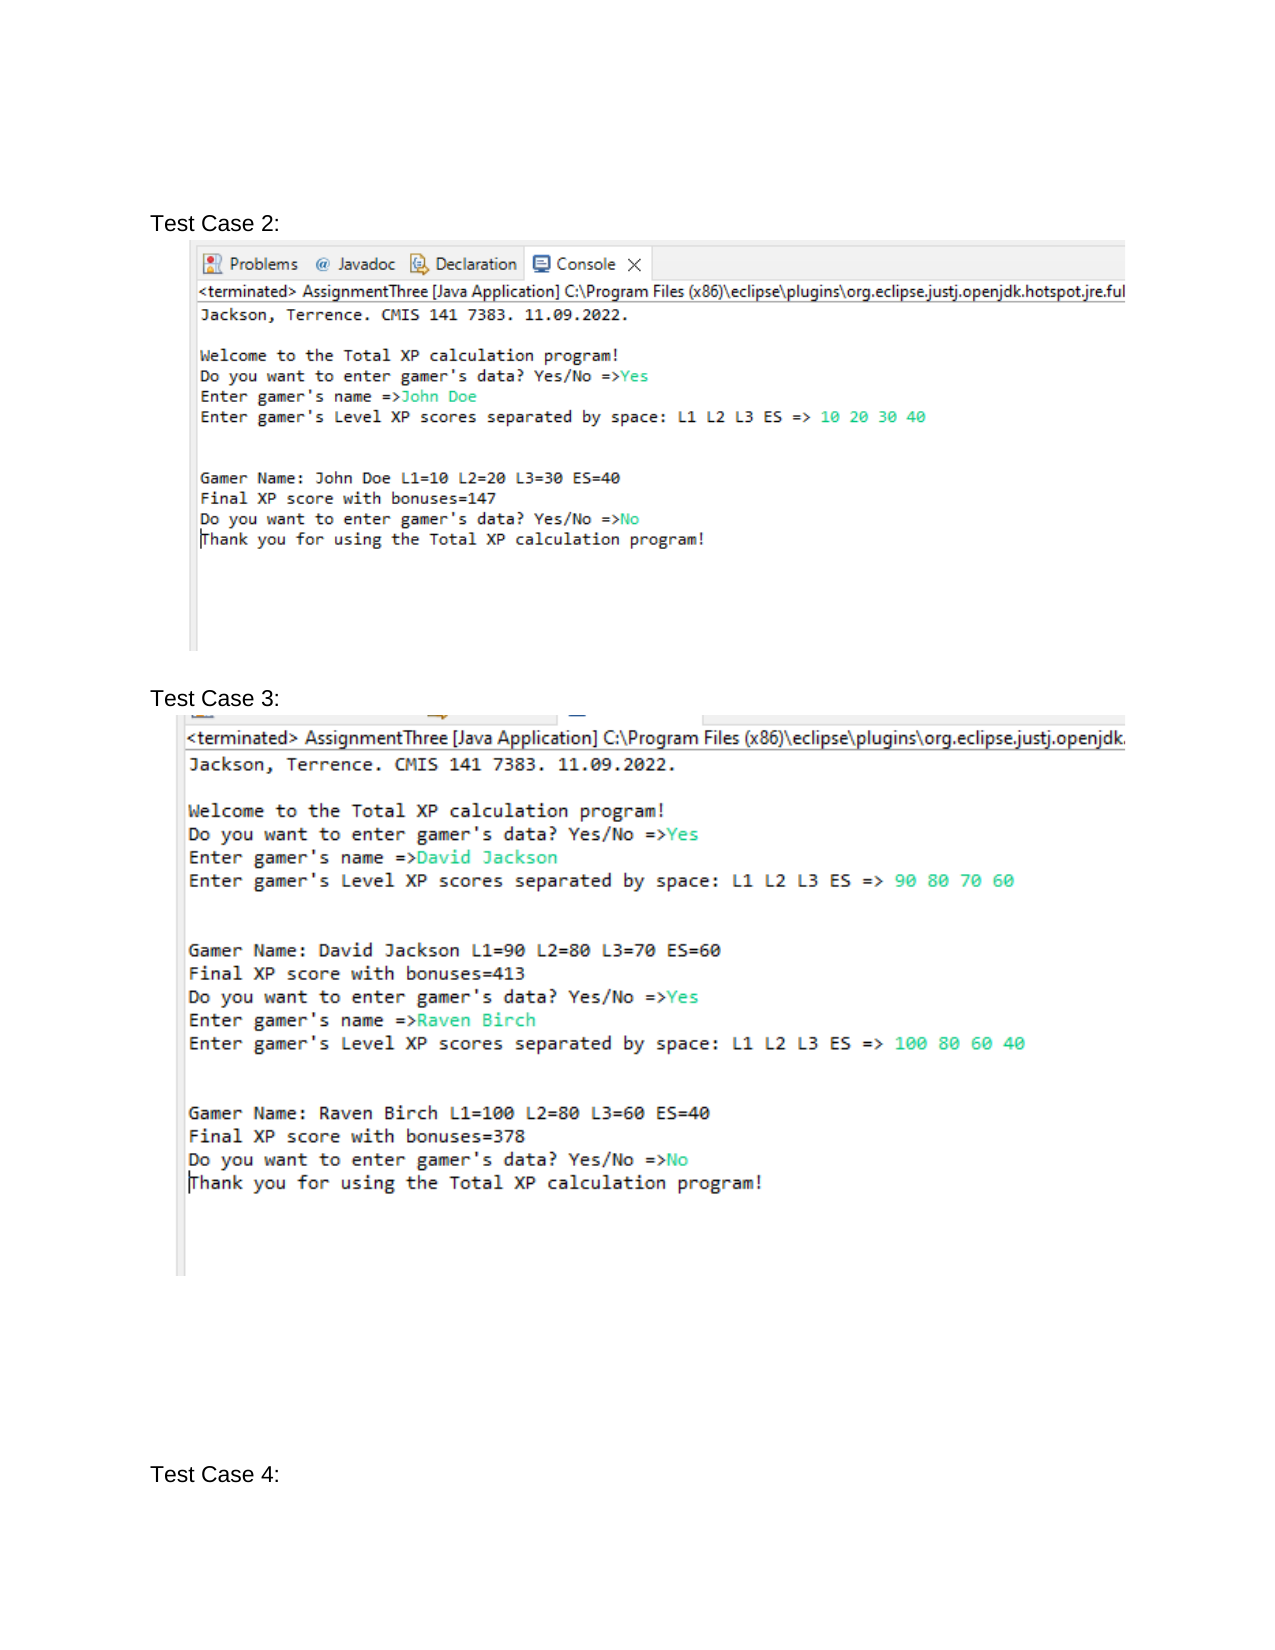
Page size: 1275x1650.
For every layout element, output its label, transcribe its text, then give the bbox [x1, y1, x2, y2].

text Test Case 4: [150, 1461, 1125, 1487]
picture [150, 240, 1125, 651]
text Test Case 2: [150, 210, 1125, 237]
picture [150, 715, 1125, 1276]
text Test Case 3: [150, 685, 1125, 711]
